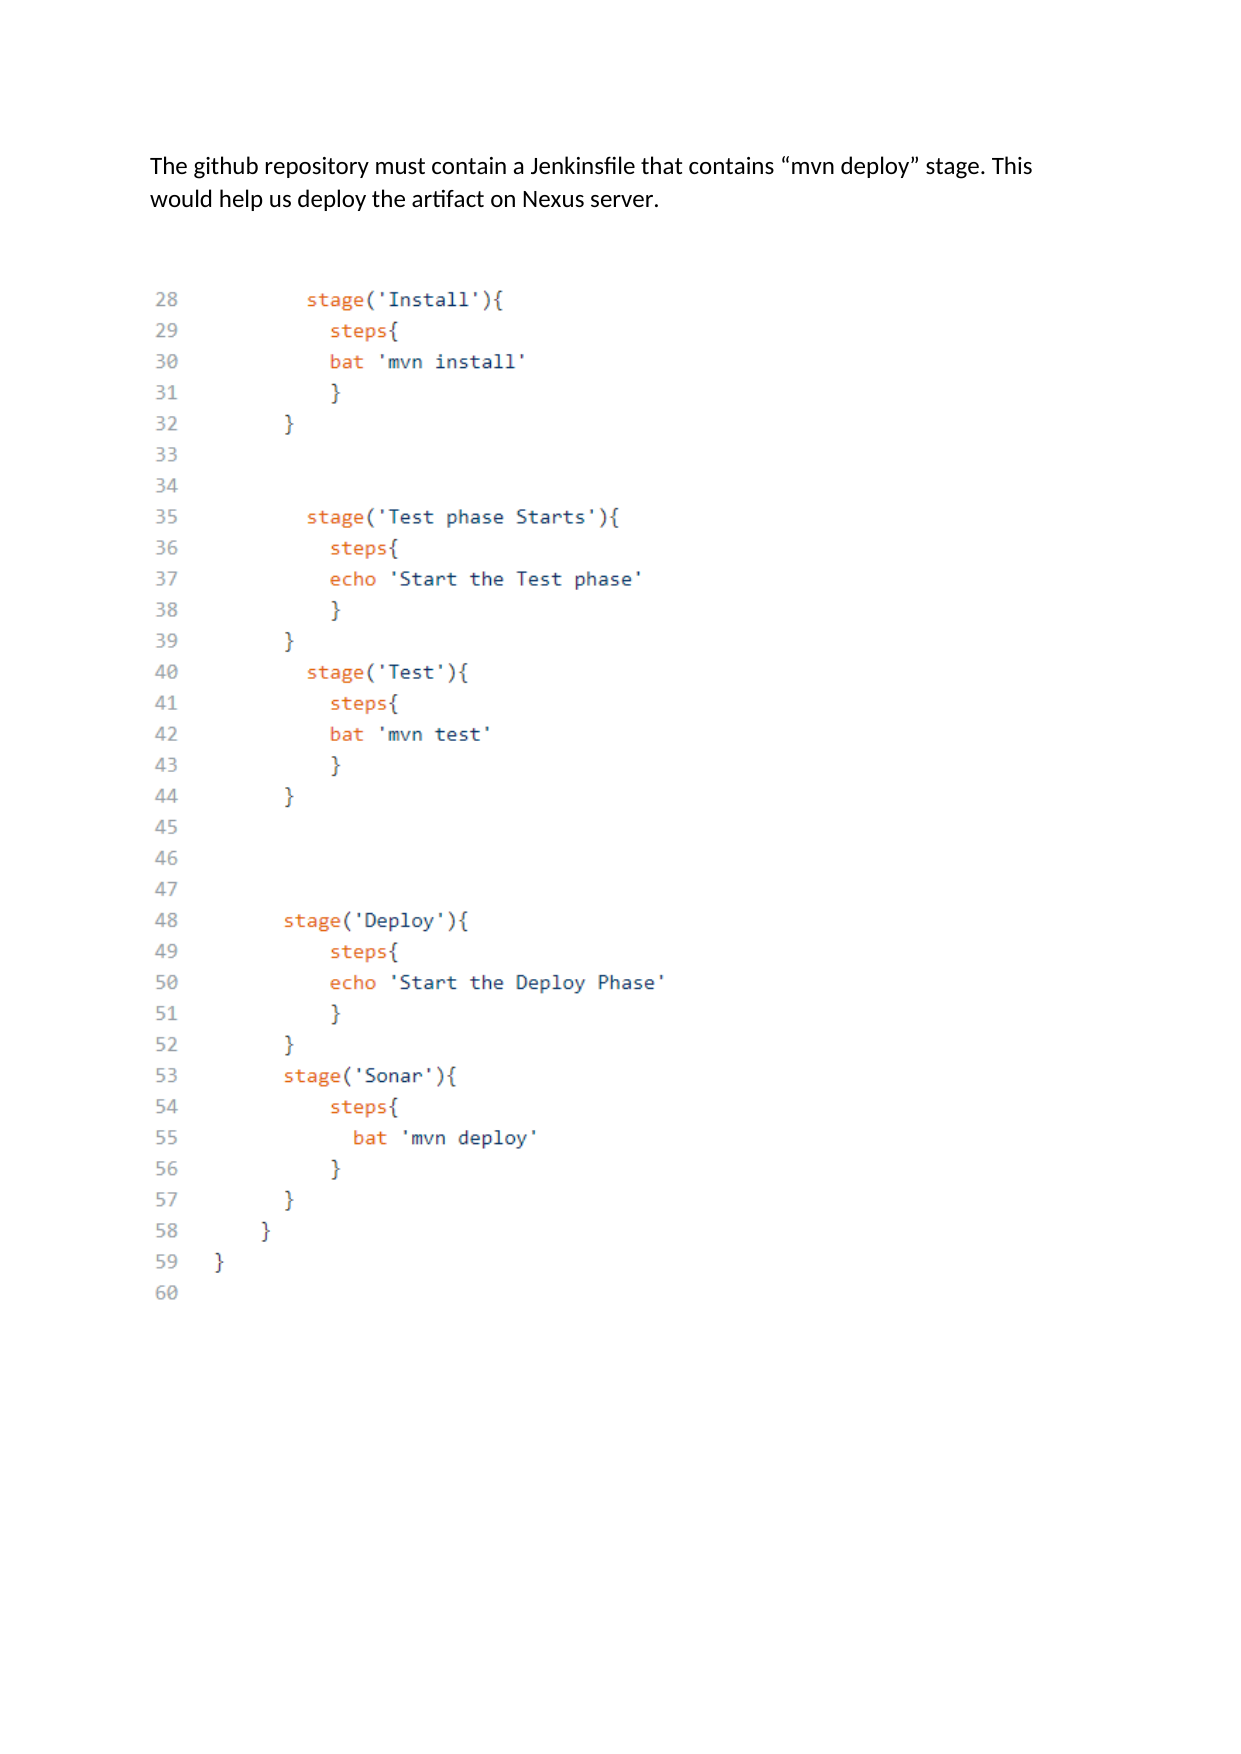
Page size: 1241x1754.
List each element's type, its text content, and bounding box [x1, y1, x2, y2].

text The github repository must contain a Jenkinsfile that contains “mvn deploy” stage. This would help us deploy the artifact on Nexus server. [150, 150, 1090, 213]
picture [150, 282, 1091, 1311]
